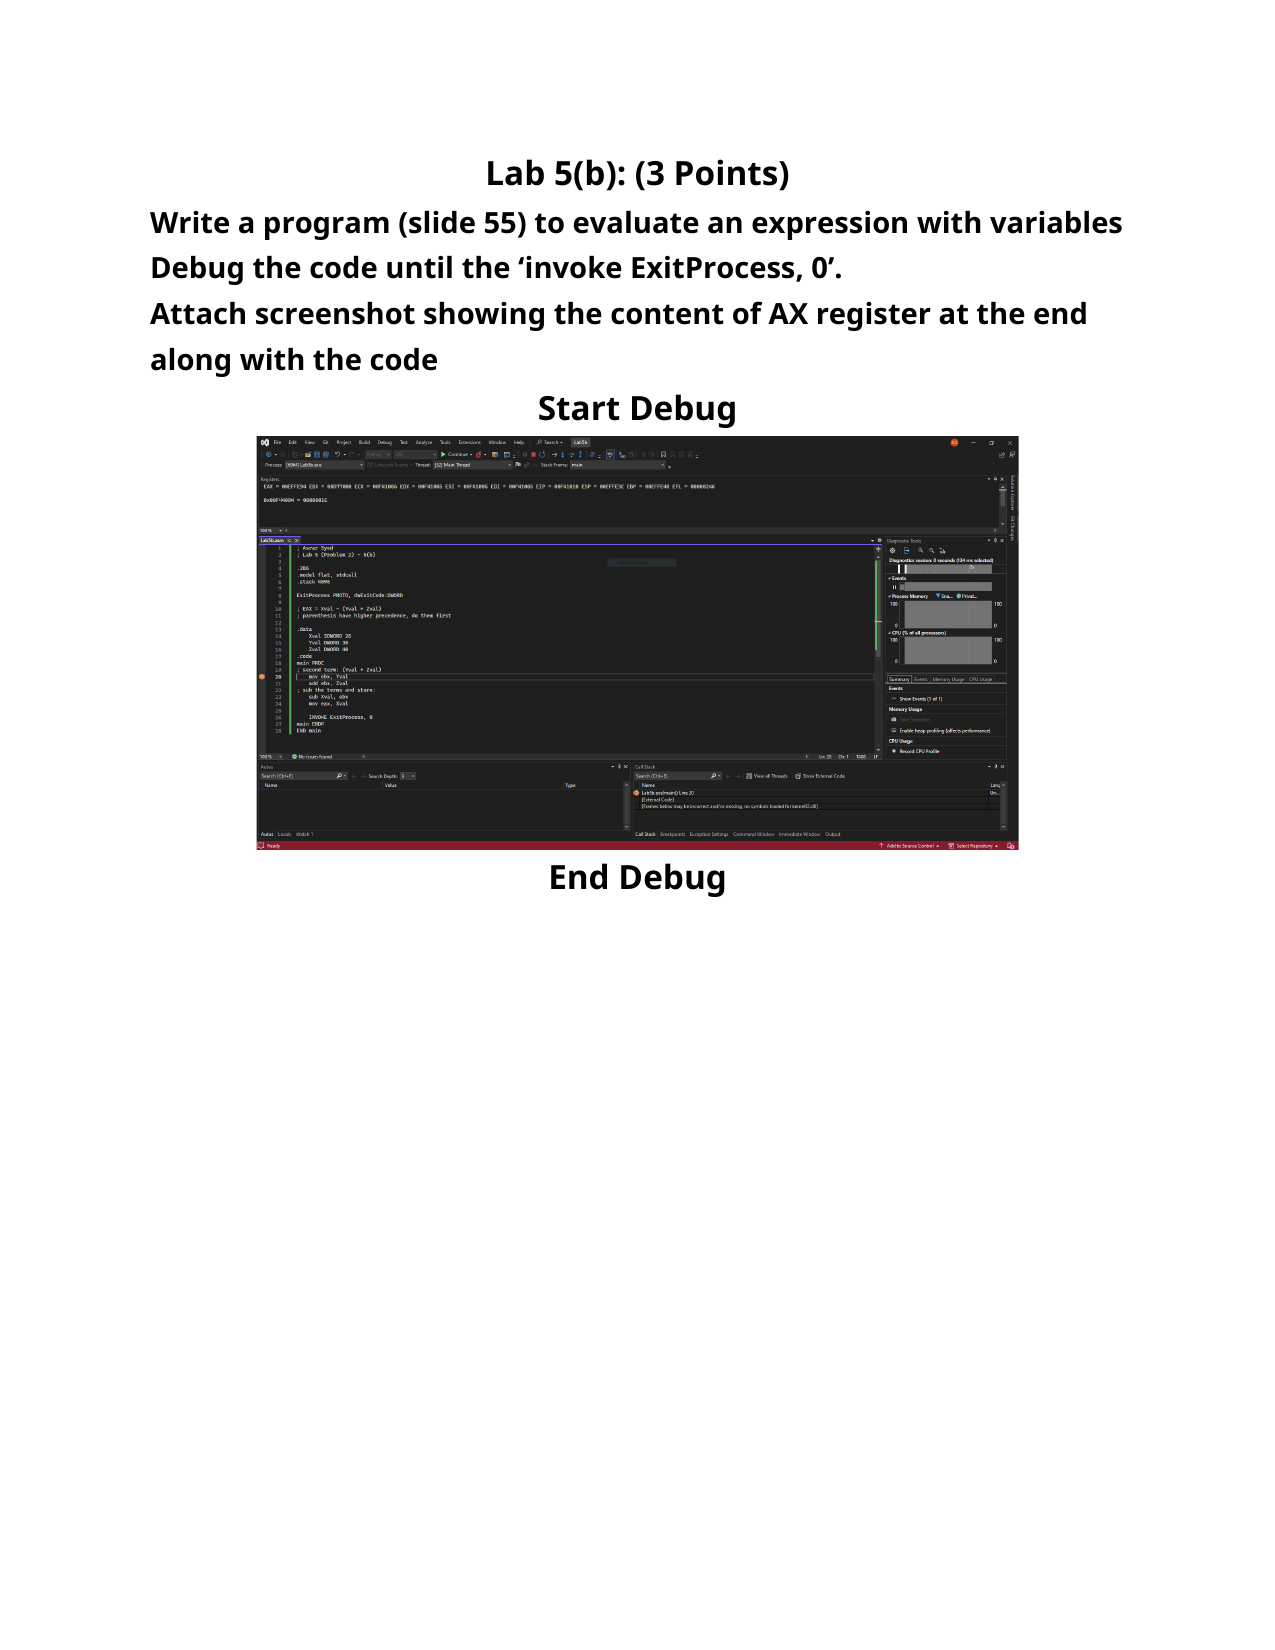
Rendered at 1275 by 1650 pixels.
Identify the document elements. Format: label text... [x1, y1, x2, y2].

text Attach screenshot showing the content of AX register at the end along with the code [150, 293, 1125, 379]
text Debug the code until the ‘invoke ExitProcess, 0’. [150, 248, 1125, 287]
text Lab 5(b): (3 Points) [150, 150, 1125, 195]
text End Debug [150, 854, 1125, 899]
text Start Debug [150, 385, 1125, 430]
picture [256, 436, 1019, 850]
text Write a program (slide 55) to evaluate an expression with variables [150, 202, 1125, 242]
